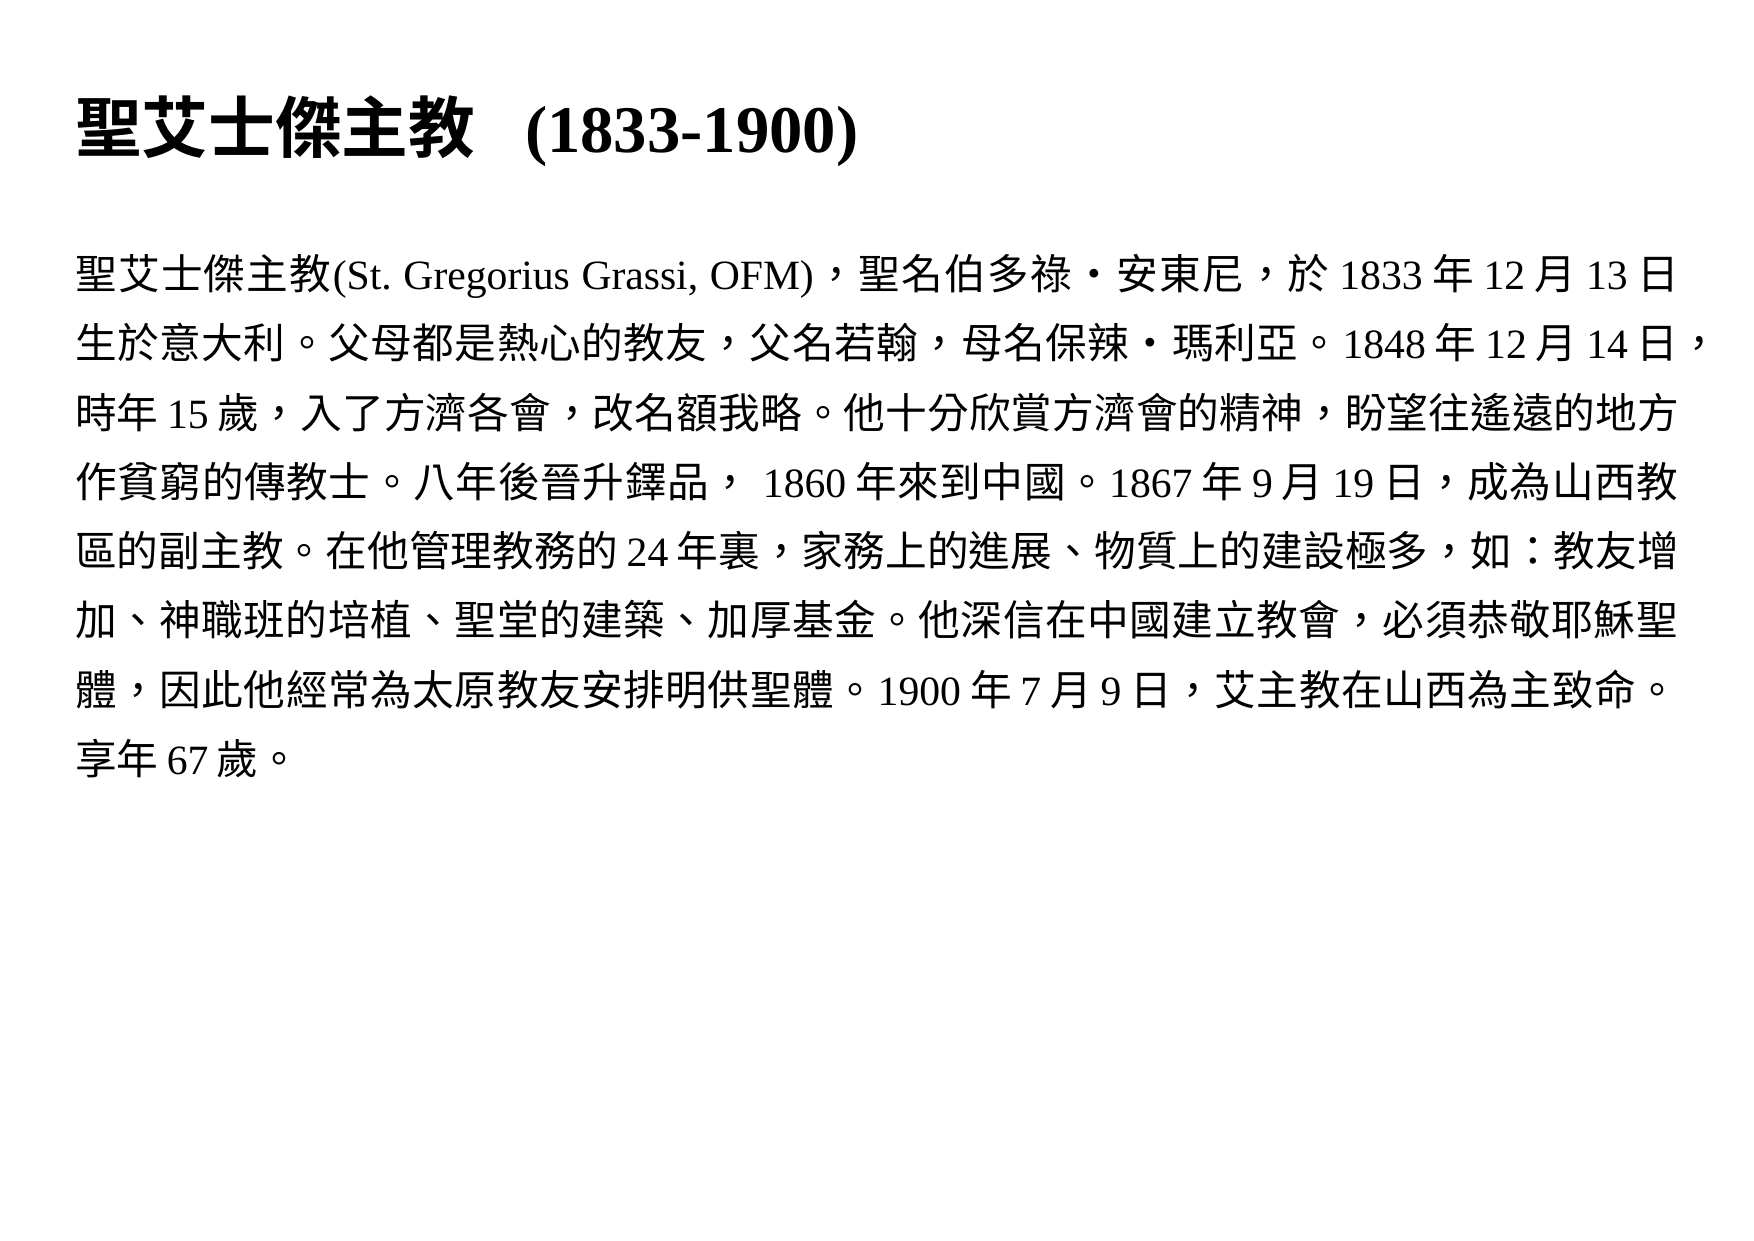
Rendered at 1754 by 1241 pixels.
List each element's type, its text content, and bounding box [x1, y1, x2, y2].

text 聖艾士傑主教 (1833-1900) [75, 75, 1679, 172]
text 聖艾士傑主教(St. Gregorius Grassi, OFM)，聖名伯多祿•安東尼，於1833年12月13日生於意大利。父母都是熱心的教友，父名若翰，母名保辣•瑪利亞。1848年12月14日，時年15歲，入了方濟各會，改名額我略。他十分欣賞方濟會的精神，盼望往遙遠的地方作貧窮的傳教士。八年後晉升鐸品， 1860年來到中國。1867年9月19日，成為山西教區的副主教。在他管理教務的24年裏，家務上的進展、物質上的建設極多，如：教友增加、神職班的培植、聖堂的建築、加厚基金。他深信在中國建立教會，必須恭敬耶穌聖體，因此他經常為太原教友安排明供聖體。1900年7月9日，艾主教在山西為主致命。享年67歲。 [75, 241, 1679, 786]
